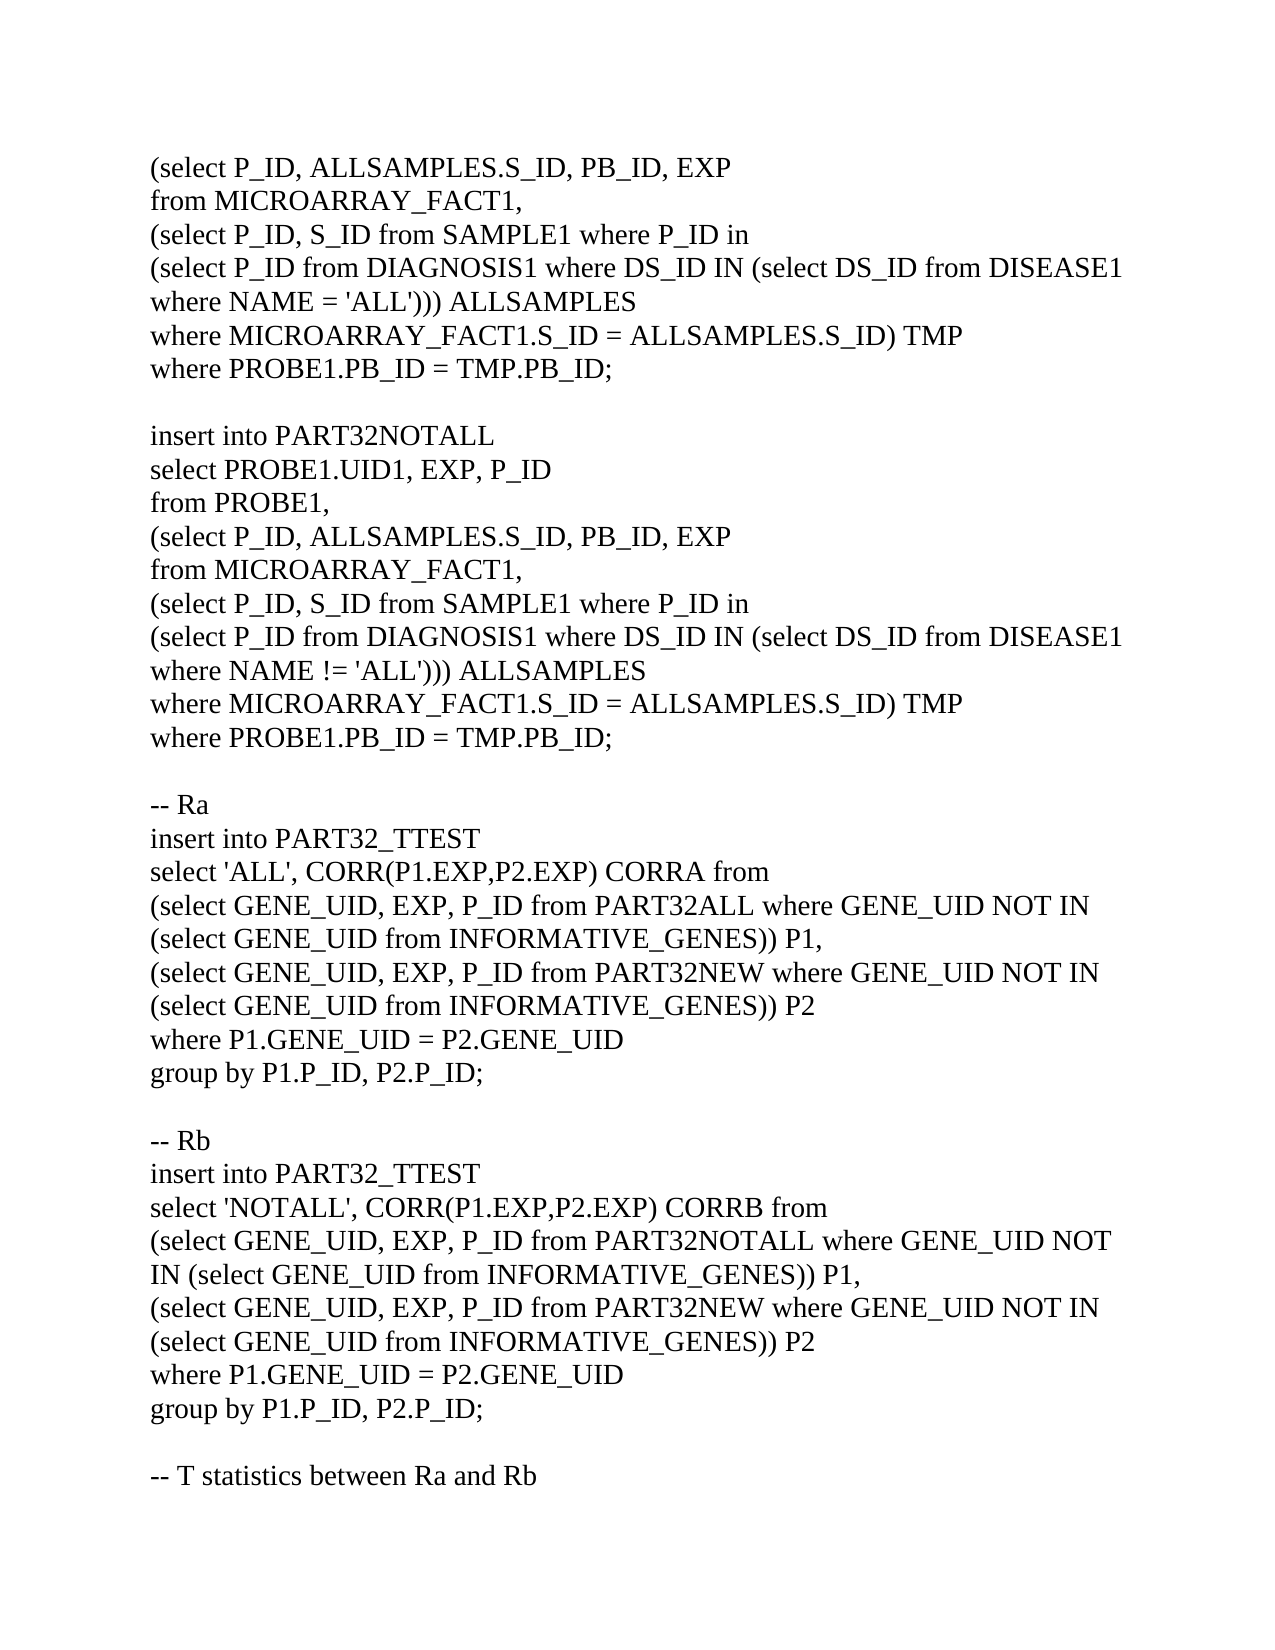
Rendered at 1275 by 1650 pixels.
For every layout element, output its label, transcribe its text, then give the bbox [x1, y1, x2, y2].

text insert into PART32NOTALL [150, 418, 1125, 452]
text select PROBE1.UID1, EXP, P_ID [150, 452, 1125, 485]
text (select GENE_UID, EXP, P_ID from PART32NEW where GENE_UID NOT IN (select GENE_UID from INFORMATIVE_GENES)) P2 [150, 955, 1125, 1022]
text from MICROARRAY_FACT1, [150, 183, 1125, 217]
text -- Ra [150, 787, 1125, 821]
text where P1.GENE_UID = P2.GENE_UID [150, 1357, 1125, 1391]
text select 'NOTALL', CORR(P1.EXP,P2.EXP) CORRB from [150, 1190, 1125, 1223]
text -- T statistics between Ra and Rb [150, 1458, 1125, 1492]
text select 'ALL', CORR(P1.EXP,P2.EXP) CORRA from [150, 854, 1125, 888]
text (select P_ID from DIAGNOSIS1 where DS_ID IN (select DS_ID from DISEASE1 where NAME != 'ALL'))) ALLSAMPLES [150, 619, 1125, 687]
text group by P1.P_ID, P2.P_ID; [150, 1391, 1125, 1424]
text insert into PART32_TTEST [150, 1156, 1125, 1190]
text (select P_ID, S_ID from SAMPLE1 where P_ID in [150, 217, 1125, 251]
text (select P_ID from DIAGNOSIS1 where DS_ID IN (select DS_ID from DISEASE1 where NAME = 'ALL'))) ALLSAMPLES [150, 251, 1125, 318]
text (select P_ID, S_ID from SAMPLE1 where P_ID in [150, 586, 1125, 619]
text (select GENE_UID, EXP, P_ID from PART32NEW where GENE_UID NOT IN (select GENE_UID from INFORMATIVE_GENES)) P2 [150, 1290, 1125, 1357]
text where MICROARRAY_FACT1.S_ID = ALLSAMPLES.S_ID) TMP [150, 318, 1125, 351]
text where PROBE1.PB_ID = TMP.PB_ID; [150, 351, 1125, 385]
text where P1.GENE_UID = P2.GENE_UID [150, 1022, 1125, 1056]
text (select P_ID, ALLSAMPLES.S_ID, PB_ID, EXP [150, 150, 1125, 183]
text group by P1.P_ID, P2.P_ID; [150, 1056, 1125, 1089]
text where PROBE1.PB_ID = TMP.PB_ID; [150, 720, 1125, 754]
text -- Rb [150, 1123, 1125, 1156]
text insert into PART32_TTEST [150, 821, 1125, 854]
text (select GENE_UID, EXP, P_ID from PART32NOTALL where GENE_UID NOT IN (select GENE_UID from INFORMATIVE_GENES)) P1, [150, 1223, 1125, 1290]
text from MICROARRAY_FACT1, [150, 552, 1125, 586]
text (select P_ID, ALLSAMPLES.S_ID, PB_ID, EXP [150, 519, 1125, 552]
text from PROBE1, [150, 485, 1125, 519]
text (select GENE_UID, EXP, P_ID from PART32ALL where GENE_UID NOT IN (select GENE_UID from INFORMATIVE_GENES)) P1, [150, 888, 1125, 955]
text where MICROARRAY_FACT1.S_ID = ALLSAMPLES.S_ID) TMP [150, 687, 1125, 720]
